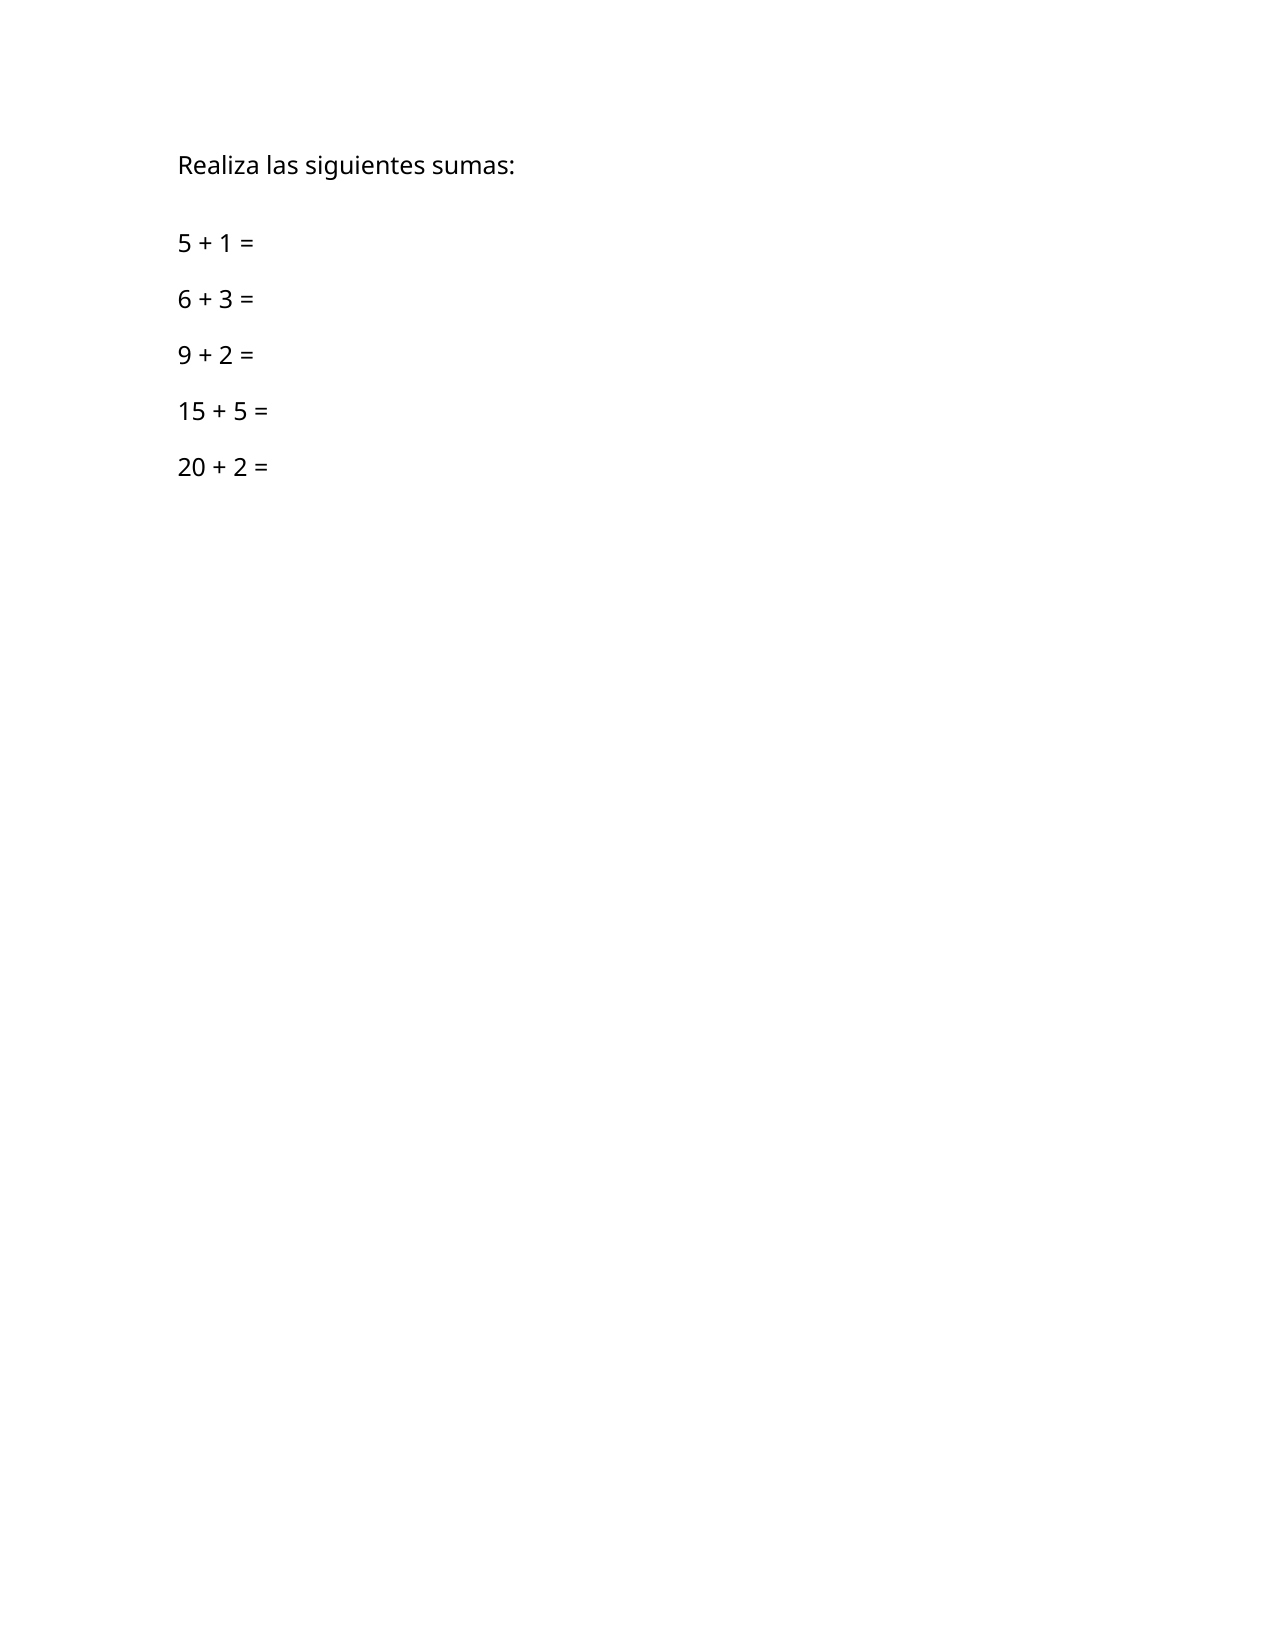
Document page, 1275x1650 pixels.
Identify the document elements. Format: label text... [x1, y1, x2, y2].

text 6 + 3 = [177, 282, 1098, 316]
text 9 + 2 = [177, 338, 1098, 372]
text 15 + 5 = [177, 393, 1098, 427]
text Realiza las siguientes sumas: 5 + 1 = [177, 148, 1098, 260]
text 20 + 2 = [177, 449, 1098, 483]
